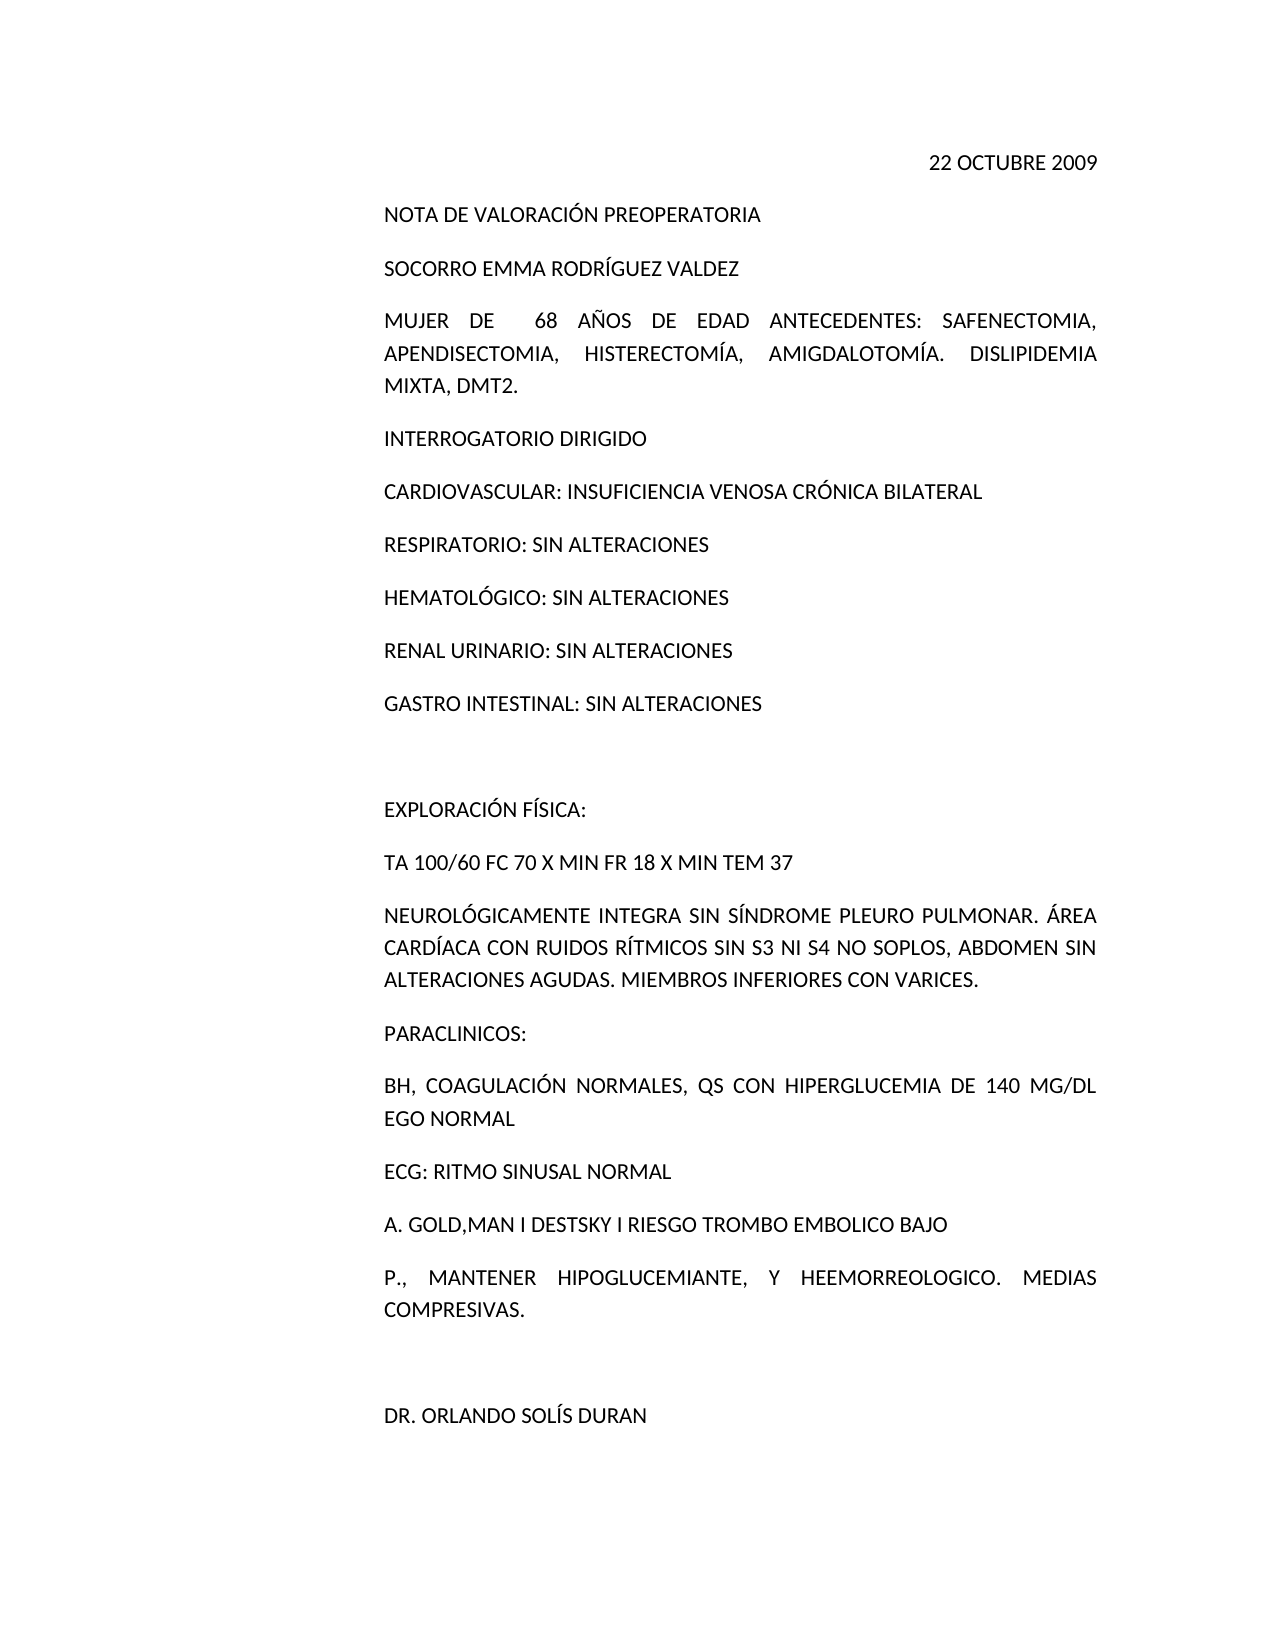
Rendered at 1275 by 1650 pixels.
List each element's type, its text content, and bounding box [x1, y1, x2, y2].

text ECG: RITMO SINUSAL NORMAL [384, 1157, 1098, 1185]
text EXPLORACIÓN FÍSICA: [384, 795, 1098, 823]
text GASTRO INTESTINAL: SIN ALTERACIONES [384, 689, 1098, 717]
text NEUROLÓGICAMENTE INTEGRA SIN SÍNDROME PLEURO PULMONAR. ÁREA CARDÍACA CON RUIDOS RÍTMICOS SIN S3 NI S4 NO SOPLOS, ABDOMEN SIN ALTERACIONES AGUDAS. MIEMBROS INFERIORES CON VARICES. [384, 901, 1098, 994]
text BH, COAGULACIÓN NORMALES, QS CON HIPERGLUCEMIA DE 140 MG/DL EGO NORMAL [384, 1072, 1098, 1132]
text MUJER DE 68 AÑOS DE EDAD ANTECEDENTES: SAFENECTOMIA, APENDISECTOMIA, HISTERECTOMÍA, AMIGDALOTOMÍA. DISLIPIDEMIA MIXTA, DMT2. [384, 307, 1098, 399]
text SOCORRO EMMA RODRÍGUEZ VALDEZ [384, 254, 1098, 282]
text CARDIOVASCULAR: INSUFICIENCIA VENOSA CRÓNICA BILATERAL [384, 477, 1098, 505]
text RESPIRATORIO: SIN ALTERACIONES [384, 530, 1098, 558]
text DR. ORLANDO SOLÍS DURAN [384, 1401, 1098, 1429]
text A. GOLD,MAN I DESTSKY I RIESGO TROMBO EMBOLICO BAJO [384, 1210, 1098, 1238]
text 22 OCTUBRE 2009 [384, 148, 1098, 176]
text NOTA DE VALORACIÓN PREOPERATORIA [384, 201, 1098, 229]
text PARACLINICOS: [384, 1019, 1098, 1047]
text HEMATOLÓGICO: SIN ALTERACIONES [384, 583, 1098, 611]
text TA 100/60 FC 70 X MIN FR 18 X MIN TEM 37 [384, 848, 1098, 876]
text INTERROGATORIO DIRIGIDO [384, 424, 1098, 452]
text P., MANTENER HIPOGLUCEMIANTE, Y HEEMORREOLOGICO. MEDIAS COMPRESIVAS. [384, 1263, 1098, 1323]
text RENAL URINARIO: SIN ALTERACIONES [384, 636, 1098, 664]
